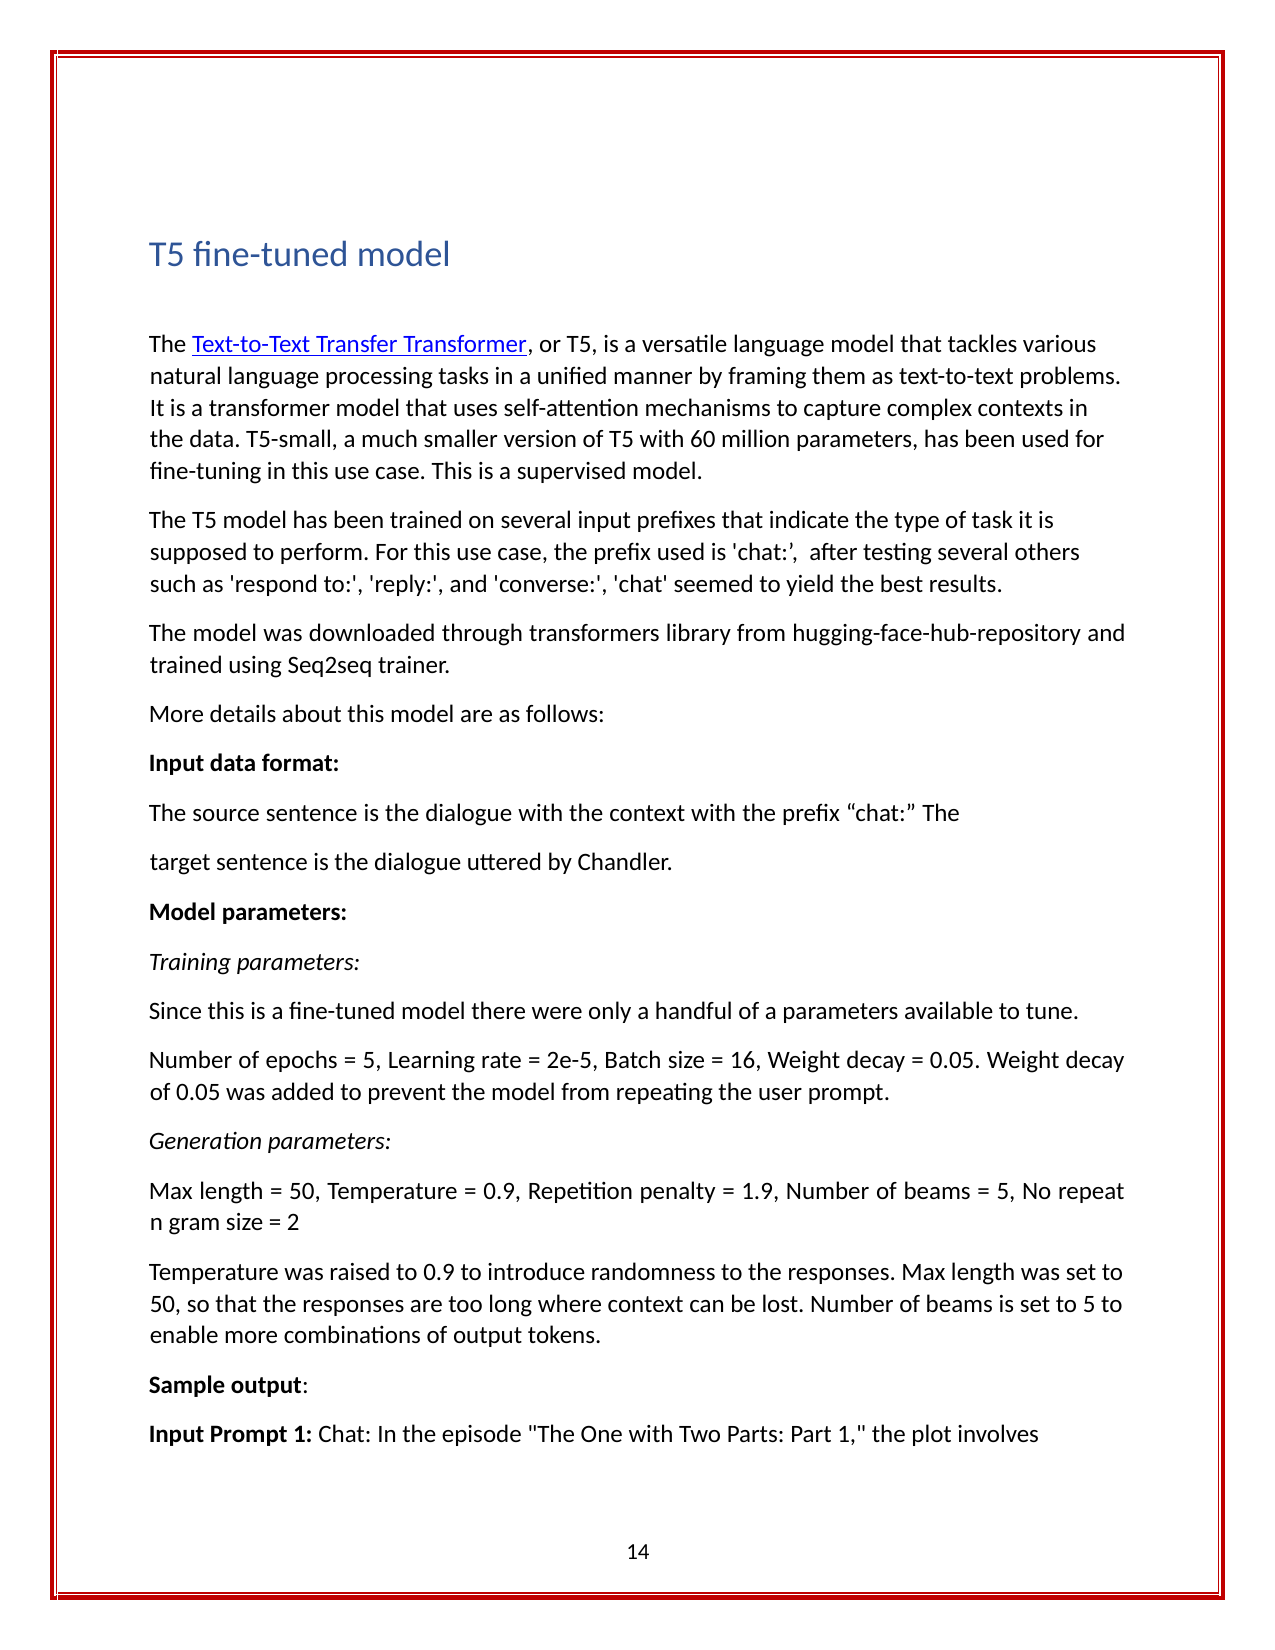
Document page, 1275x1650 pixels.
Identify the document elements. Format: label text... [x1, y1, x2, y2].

text The model was downloaded through transformers library from hugging-face-hub-repository and trained using Seq2seq trainer. [148, 617, 1127, 679]
text Input Prompt 1: Chat: In the episode "The One with Two Parts: Part 1," the plot involves [148, 1418, 1127, 1449]
text The T5 model has been trained on several input prefixes that indicate the type of task it is supposed to perform. For this use case, the prefix used is 'chat:’, after testing several others such as 'respond to:', 'reply:', and 'converse:', 'chat' seemed to yield the best results. [148, 504, 1125, 598]
text Sample output: [148, 1369, 1131, 1399]
text Number of epochs = 5, Learning rate = 2e-5, Batch size = 16, Weight decay = 0.05. Weight decay of 0.05 was added to prevent the model from repeating the user prompt. [148, 1044, 1127, 1107]
text More details about this model are as follows: [148, 698, 1127, 728]
text Temperature was raised to 0.9 to introduce randomness to the responses. Max length was set to 50, so that the responses are too long where context can be lost. Number of beams is set to 5 to enable more combinations of output tokens. [148, 1256, 1125, 1350]
text The Text-to-Text Transfer Transformer, or T5, is a versatile language model that tackles various natural language processing tasks in a unified manner by framing them as text-to-text problems. It is a transformer model that uses self-attention mechanisms to capture complex contexts in the data. T5-small, a much smaller version of T5 with 60 million parameters, has been used for fine-tuning in this use case. This is a supervised model. [148, 329, 1125, 486]
text Input data format: [148, 747, 1131, 778]
text Since this is a fine-tuned model there were only a handful of a parameters available to tune. [148, 995, 1127, 1026]
subtitle T5 fine-tuned model [148, 231, 1131, 276]
text Model parameters: [148, 896, 1131, 927]
text Generation parameters: [148, 1125, 1131, 1156]
text Max length = 50, Temperature = 0.9, Repetition penalty = 1.9, Number of beams = 5, No repeat n gram size = 2 [148, 1175, 1127, 1237]
text The source sentence is the dialogue with the context with the prefix “chat:” The target sentence is the dialogue uttered by Chandler. [148, 797, 961, 877]
text Training parameters: [148, 946, 1131, 976]
